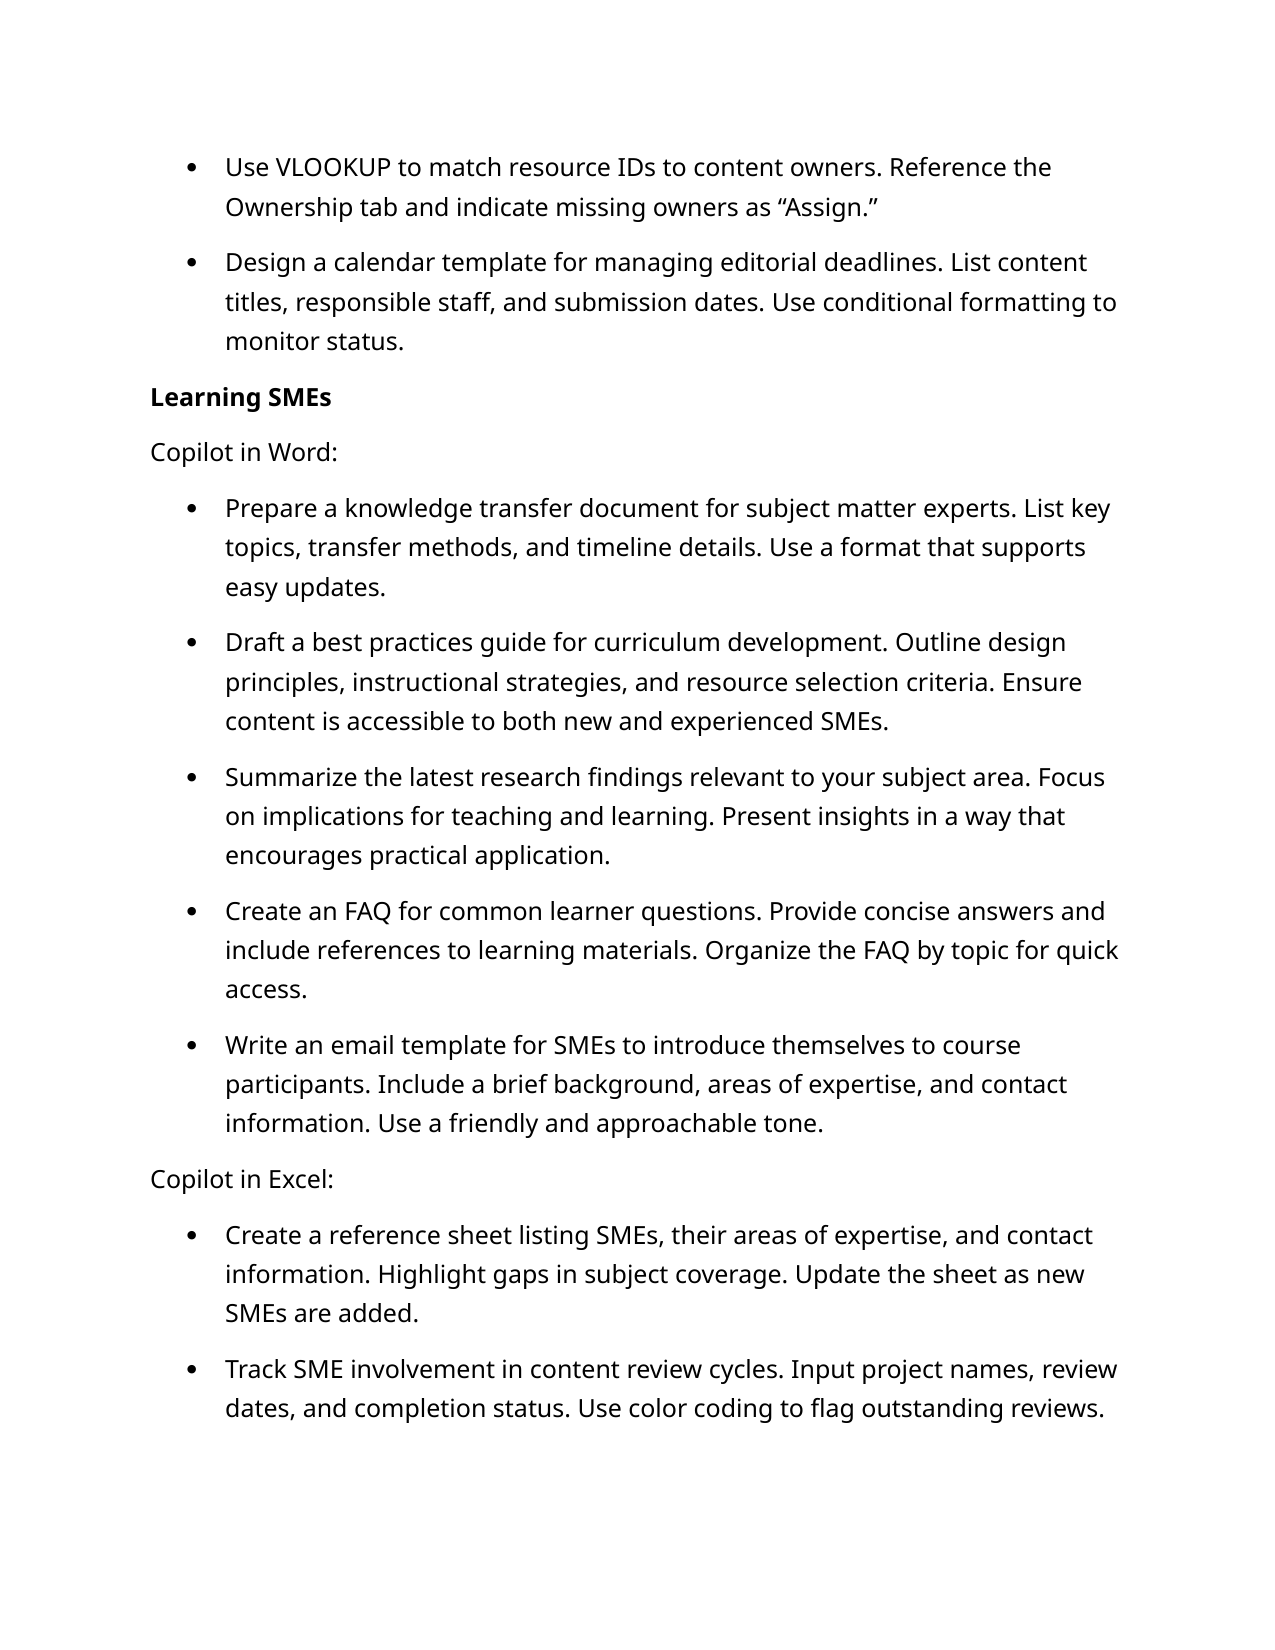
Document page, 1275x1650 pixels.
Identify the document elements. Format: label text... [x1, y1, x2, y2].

list Write an email template for SMEs to introduce themselves to course participants. Include a brief background, areas of expertise, and contact information. Use a friendly and approachable tone. [187, 1027, 1125, 1140]
list Create a reference sheet listing SMEs, their areas of expertise, and contact information. Highlight gaps in subject coverage. Update the sheet as new SMEs are added. [187, 1217, 1125, 1330]
list Design a calendar template for managing editorial deadlines. List content titles, responsible staff, and submission dates. Use conditional formatting to monitor status. [187, 245, 1125, 357]
list Track SME involvement in content review cycles. Input project names, review dates, and completion status. Use color coding to flag outstanding reviews. [187, 1352, 1125, 1425]
list Create an FAQ for common learner questions. Provide concise answers and include references to learning materials. Organize the FAQ by topic for quick access. [187, 893, 1125, 1006]
list Prepare a knowledge transfer document for subject matter experts. List key topics, transfer methods, and timeline details. Use a format that supports easy updates. [187, 491, 1125, 603]
list Use VLOOKUP to match resource IDs to content owners. Reference the Ownership tab and indicate missing owners as “Assign.” [187, 150, 1125, 223]
text Learning SMEs [150, 379, 1125, 413]
list Draft a best practices guide for curriculum development. Outline design principles, instructional strategies, and resource selection criteria. Ensure content is accessible to both new and experienced SMEs. [187, 625, 1125, 737]
text Copilot in Word: [150, 435, 1125, 469]
text Copilot in Excel: [150, 1162, 1125, 1196]
list Summarize the latest research findings relevant to your subject area. Focus on implications for teaching and learning. Present insights in a way that encourages practical application. [187, 759, 1125, 872]
